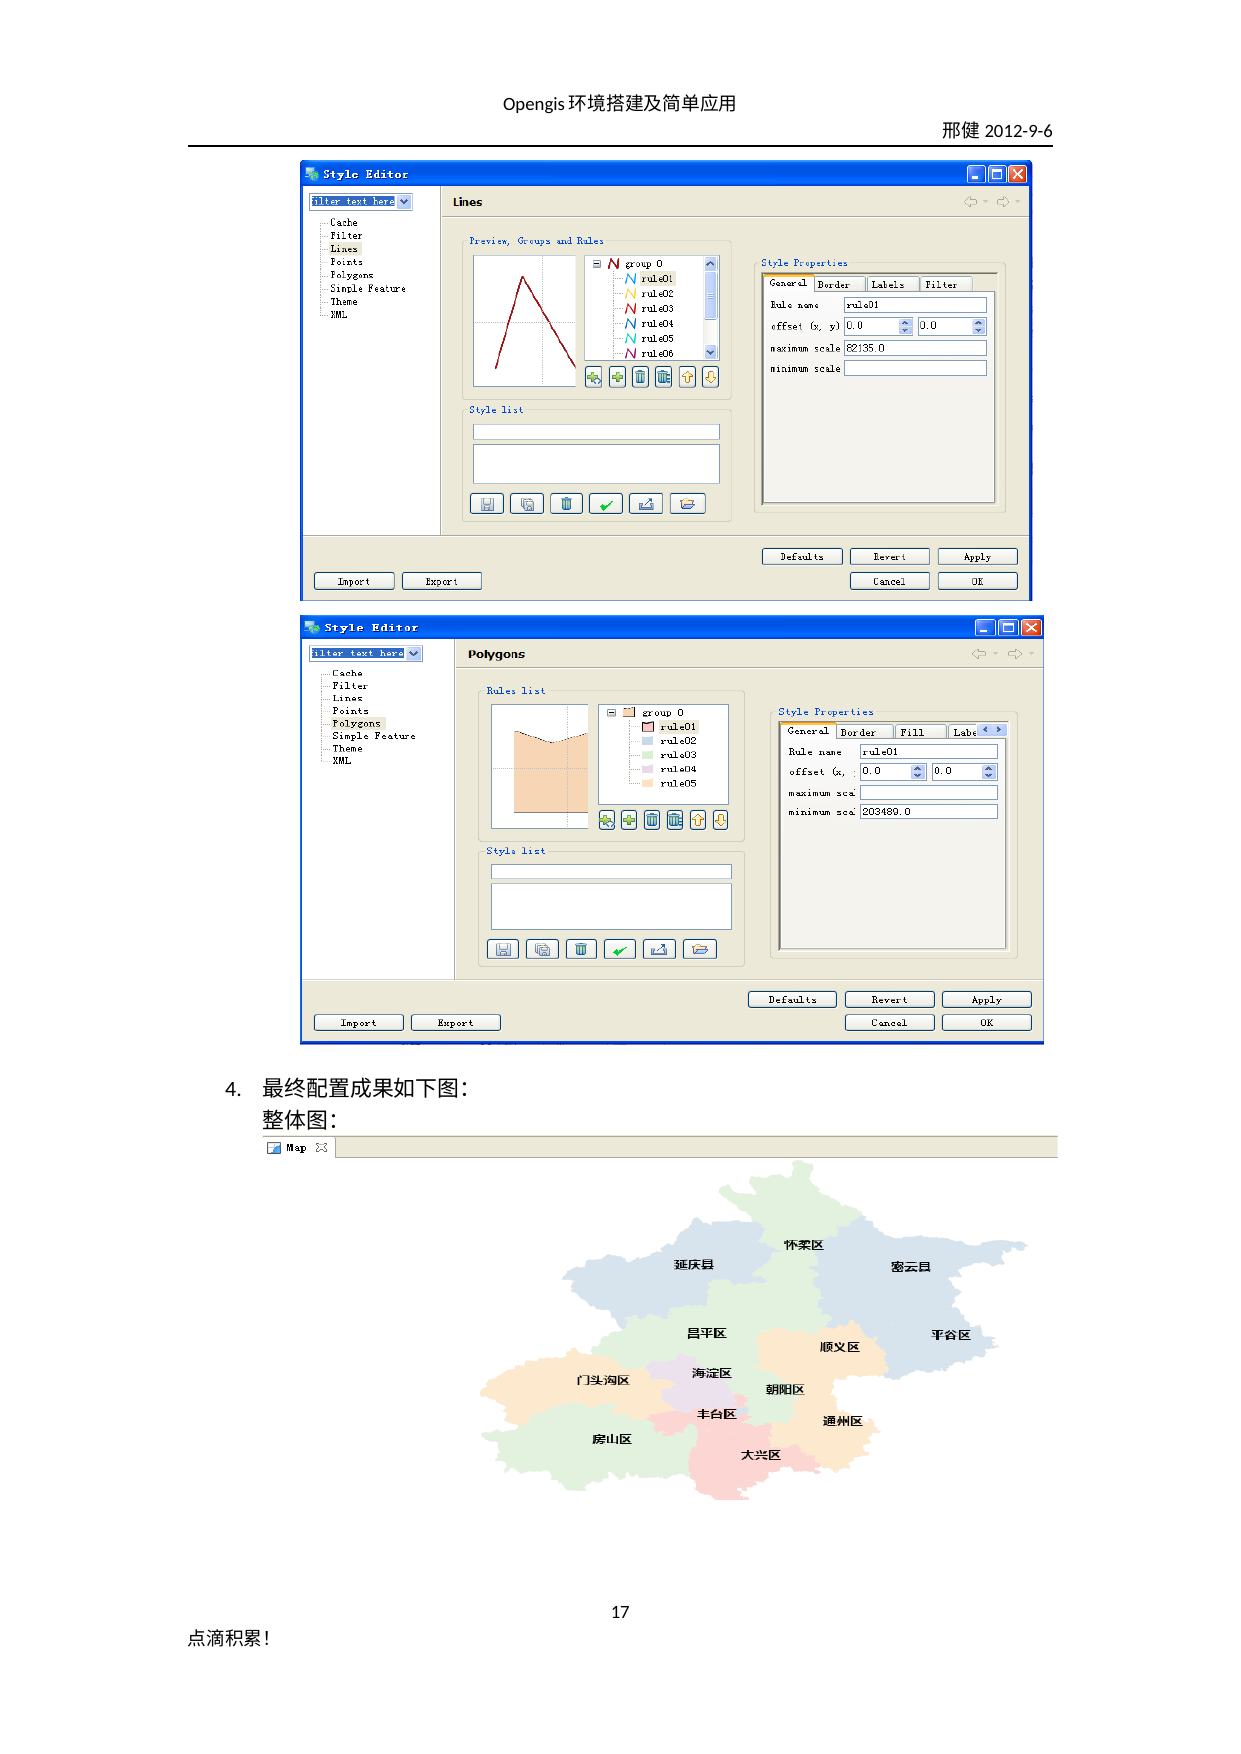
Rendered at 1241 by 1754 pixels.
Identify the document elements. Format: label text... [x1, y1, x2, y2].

picture [300, 160, 1033, 601]
picture [262, 1135, 1058, 1500]
list 最终配置成果如下图： [225, 1070, 1053, 1103]
picture [300, 615, 1044, 1045]
list 整体图： [262, 1103, 1053, 1135]
